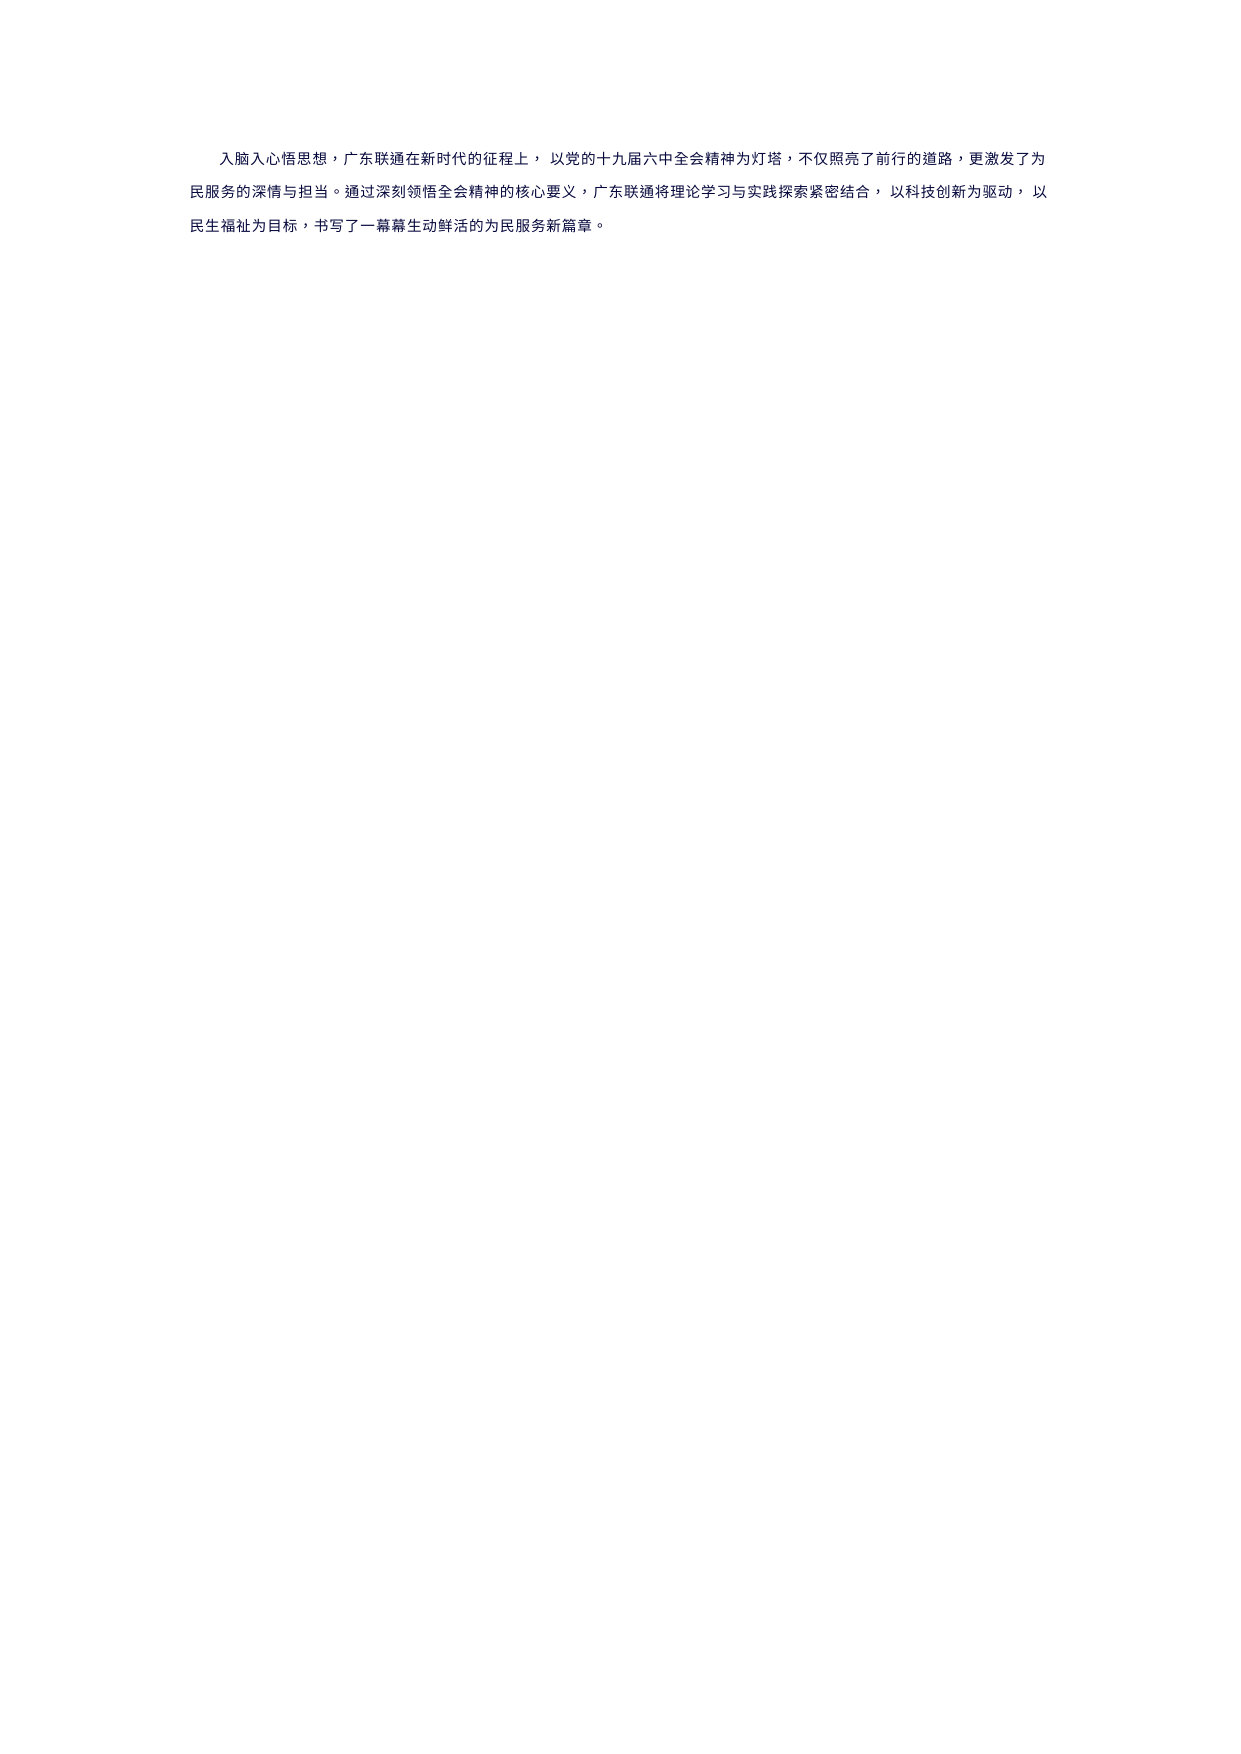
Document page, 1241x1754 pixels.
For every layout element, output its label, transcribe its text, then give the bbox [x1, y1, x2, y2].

text 入脑入心悟思想，广东联通在新时代的征程上， 以党的十九届六中全会精神为灯塔，不仅照亮了前行的道路，更激发了为 民服务的深情与担当。通过深刻领悟全会精神的核心要义，广东联通将理论学习与实践探索紧密结合， 以科技创新为驱动， 以 民生福祉为目标，书写了一幕幕生动鲜活的为民服务新篇章。 [189, 149, 1047, 235]
